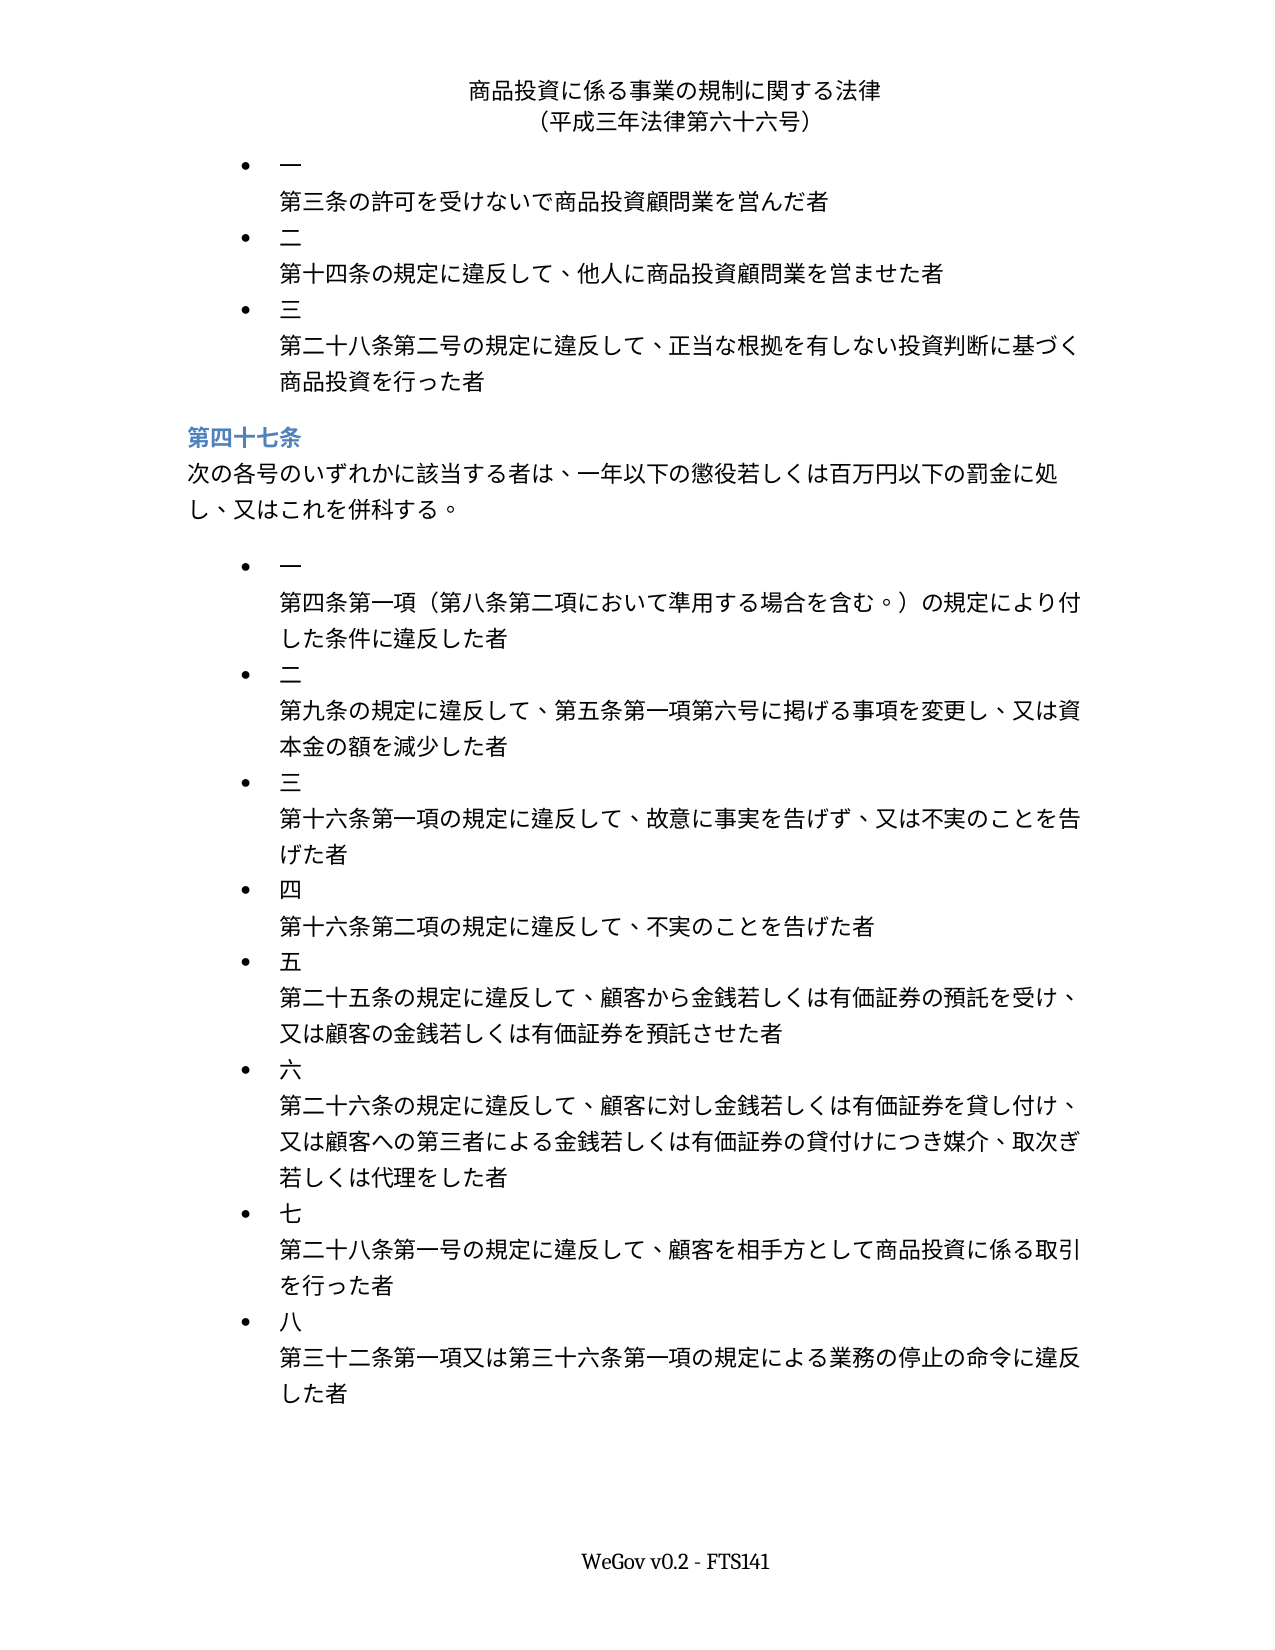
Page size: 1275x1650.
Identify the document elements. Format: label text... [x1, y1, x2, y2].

list 三 第十六条第一項の規定に違反して、故意に事実を告げず、又は不実のことを告げた者 [242, 767, 1087, 870]
list 五 第二十五条の規定に違反して、顧客から金銭若しくは有価証券の預託を受け、又は顧客の金銭若しくは有価証券を預託させた者 [242, 946, 1087, 1049]
text 次の各号のいずれかに該当する者は、一年以下の懲役若しくは百万円以下の罰金に処し、又はこれを併科する。 [187, 458, 1087, 526]
list 二 第十四条の規定に違反して、他人に商品投資顧問業を営ませた者 [242, 222, 1087, 289]
list 三 第二十八条第二号の規定に違反して、正当な根拠を有しない投資判断に基づく商品投資を行った者 [242, 294, 1087, 397]
list 七 第二十八条第一号の規定に違反して、顧客を相手方として商品投資に係る取引を行った者 [242, 1198, 1087, 1301]
list 八 第三十二条第一項又は第三十六条第一項の規定による業務の停止の命令に違反した者 [242, 1306, 1087, 1409]
list 四 第十六条第二項の規定に違反して、不実のことを告げた者 [242, 874, 1087, 942]
list 二 第九条の規定に違反して、第五条第一項第六号に掲げる事項を変更し、又は資本金の額を減少した者 [242, 659, 1087, 762]
list 一 第三条の許可を受けないで商品投資顧問業を営んだ者 [242, 150, 1087, 217]
subtitle 第四十七条 [187, 422, 1087, 454]
list 一 第四条第一項（第八条第二項において準用する場合を含む。）の規定により付した条件に違反した者 [242, 551, 1087, 654]
list 六 第二十六条の規定に違反して、顧客に対し金銭若しくは有価証券を貸し付け、又は顧客への第三者による金銭若しくは有価証券の貸付けにつき媒介、取次ぎ若しくは代理をした者 [242, 1054, 1087, 1193]
